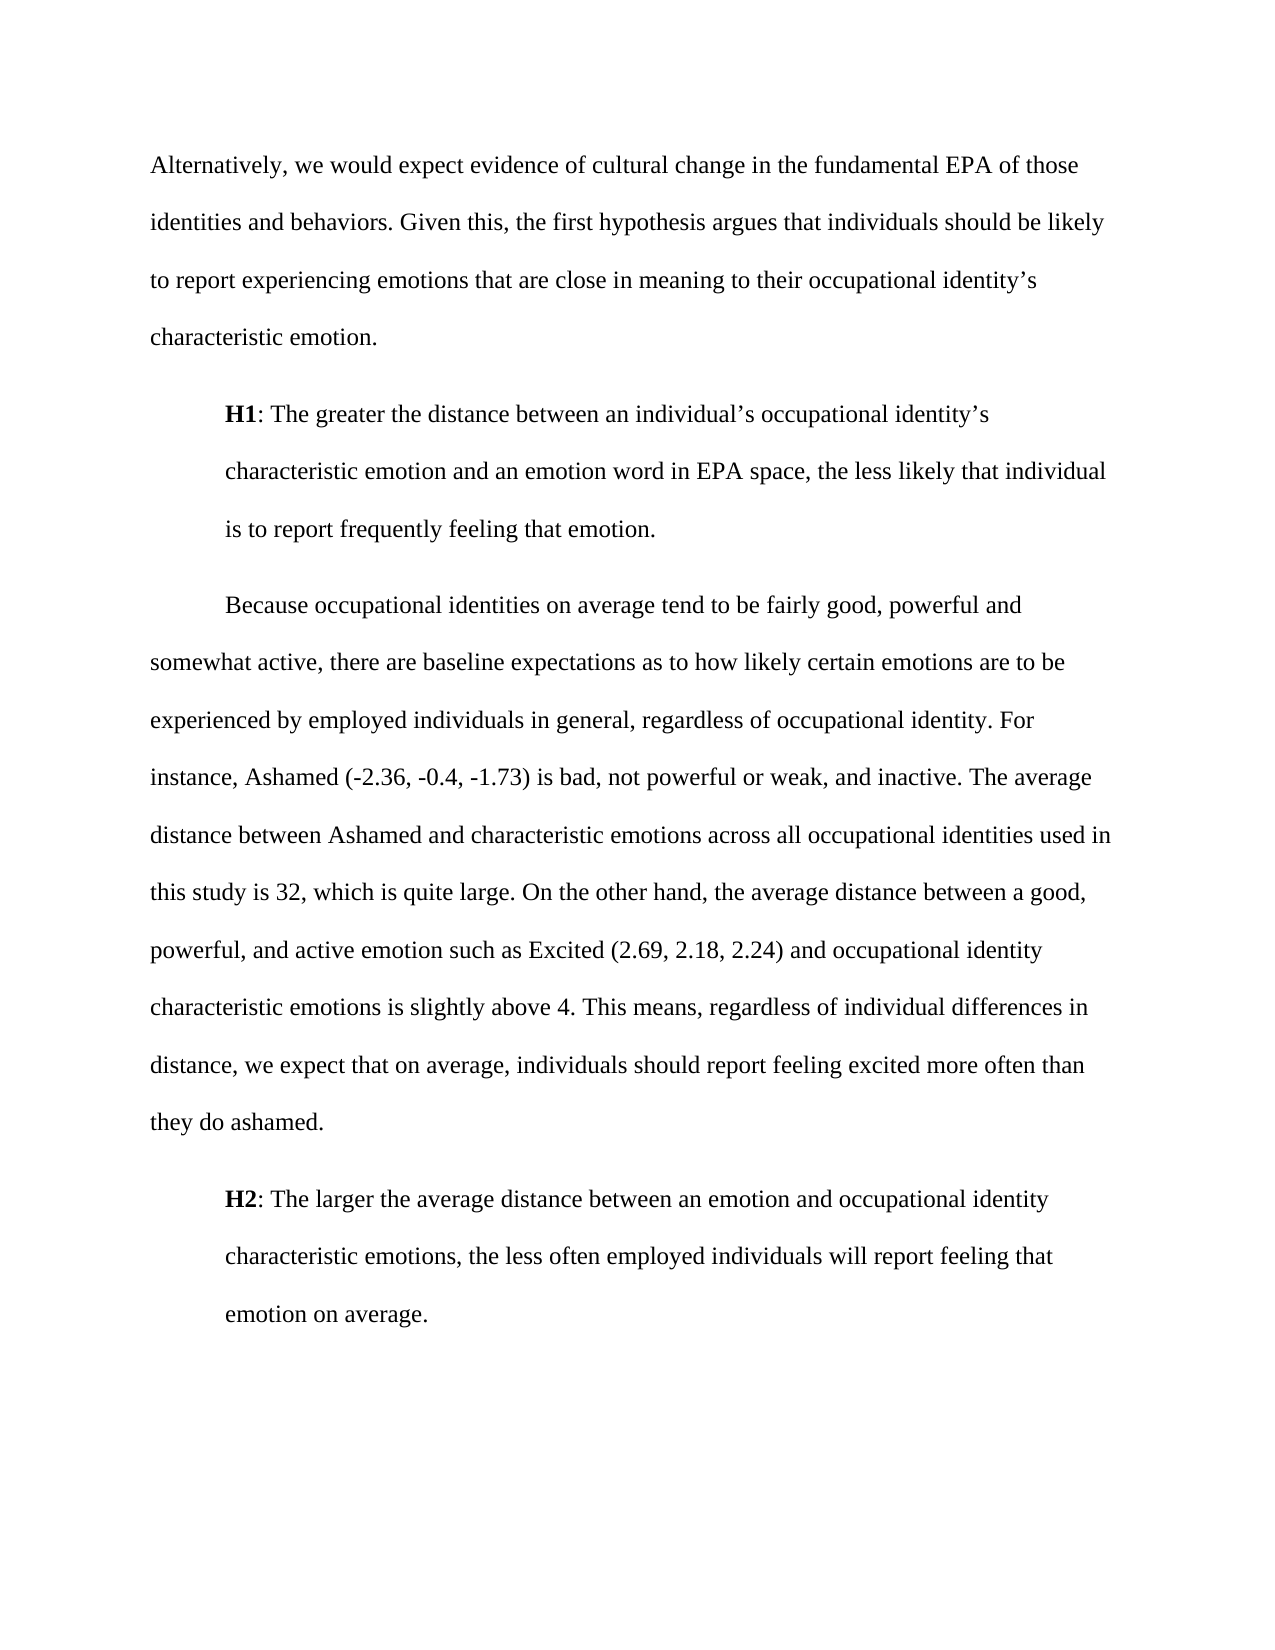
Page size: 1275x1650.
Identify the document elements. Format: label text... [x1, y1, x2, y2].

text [150, 150, 1125, 351]
text H1: The greater the distance between an individual’s occupational identity’s characteristic emotion and an emotion word in EPA space, the less likely that individual is to report frequently feeling that emotion. [225, 399, 1125, 542]
text Because occupational identities on average tend to be fairly good, powerful and somewhat active, there are baseline expectations as to how likely certain emotions are to be experienced by employed individuals in general, regardless of occupational identity. For instance, Ashamed (-2.36, -0.4, -1.73) is bad, not powerful or weak, and inactive. The average distance between Ashamed and characteristic emotions across all occupational identities used in this study is 32, which is quite large. On the other hand, the average distance between a good, powerful, and active emotion such as Excited (2.69, 2.18, 2.24) and occupational identity characteristic emotions is slightly above 4. This means, regardless of individual differences in distance, we expect that on average, individuals should report feeling excited more often than they do ashamed. [150, 590, 1125, 1136]
text H2: The larger the average distance between an emotion and occupational identity characteristic emotions, the less often employed individuals will report feeling that emotion on average. [225, 1184, 1125, 1385]
